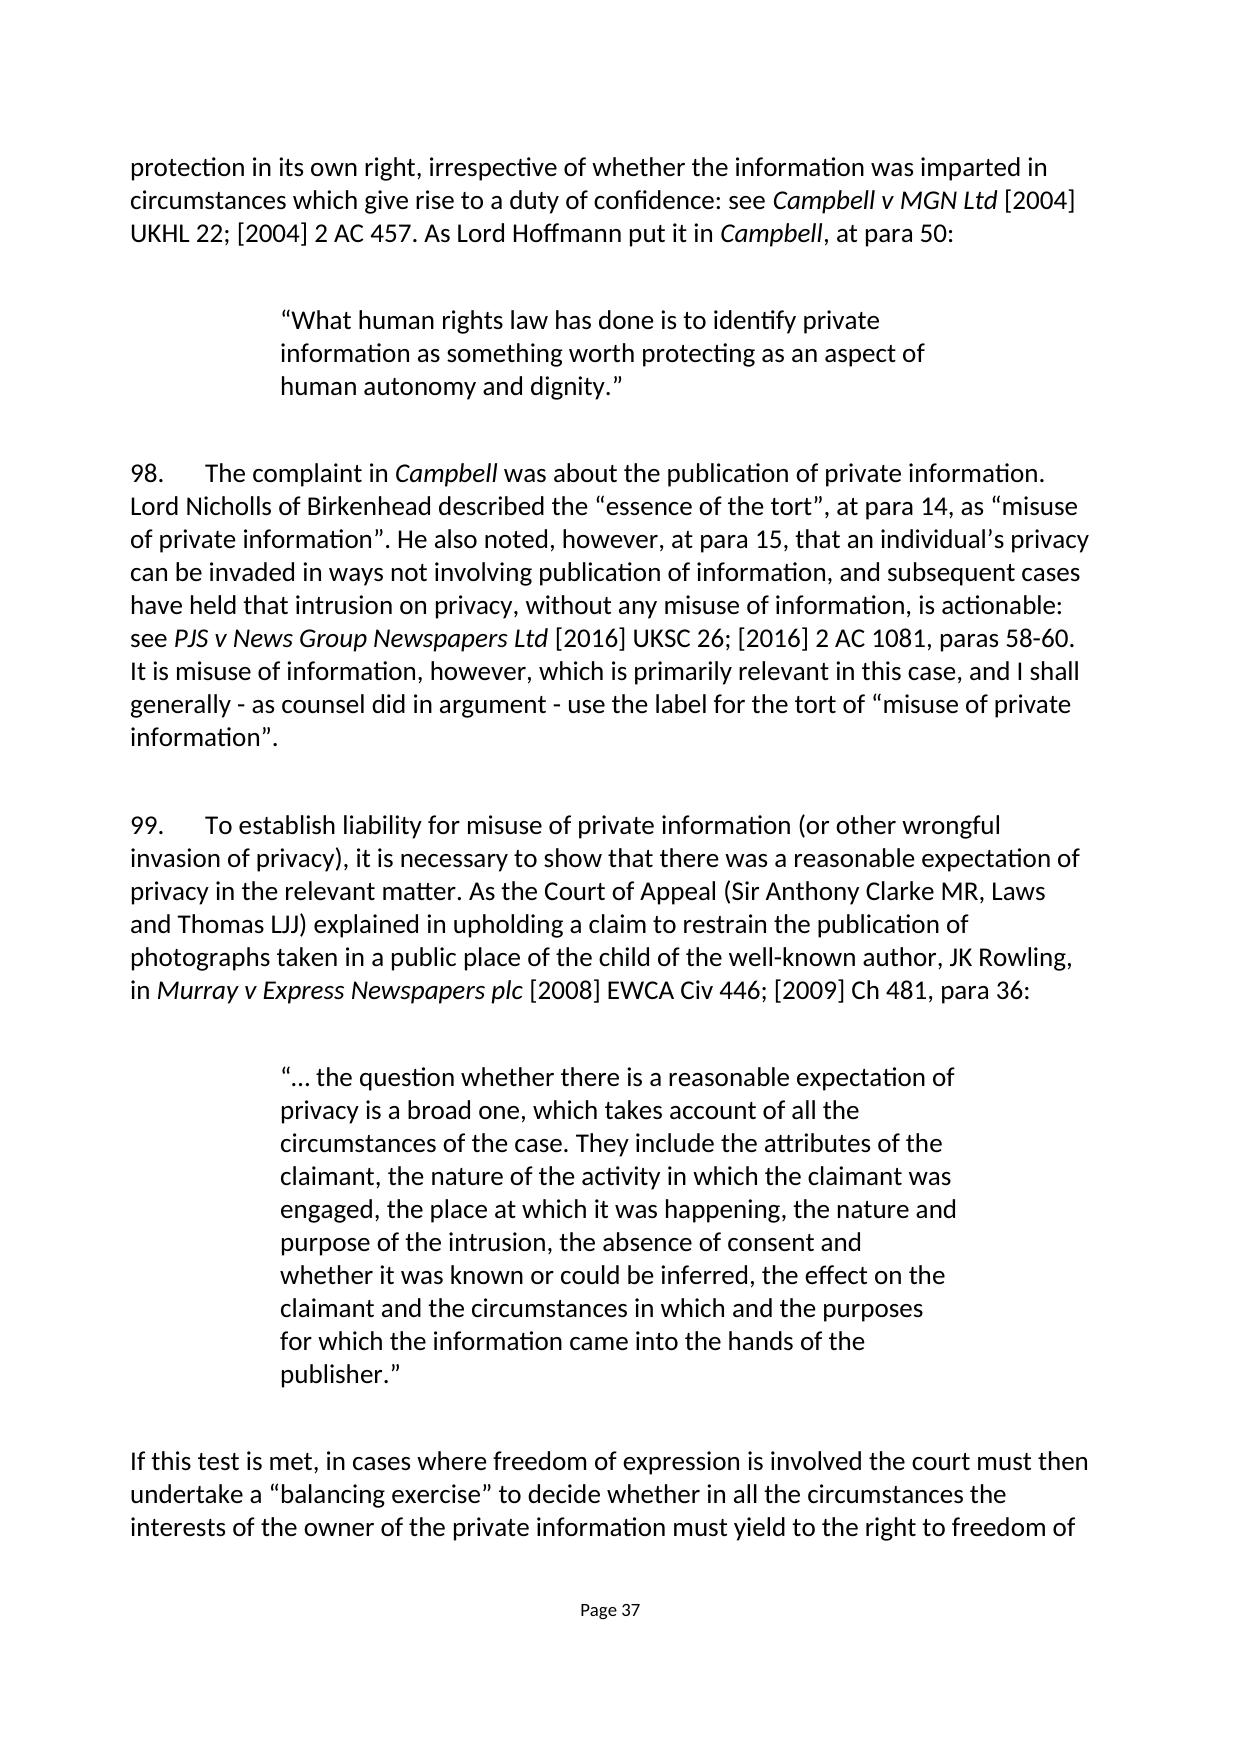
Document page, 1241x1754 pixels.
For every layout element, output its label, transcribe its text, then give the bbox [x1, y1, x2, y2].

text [130, 150, 1090, 249]
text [130, 1444, 1090, 1543]
text To establish liability for misuse of private information (or other wrongful invasion of privacy), it is necessary to show that there was a reasonable expectation of privacy in the relevant matter. As the Court of Appeal (Sir Anthony Clarke MR, Laws and Thomas LJJ) explained in upholding a claim to restrain the publication of photographs taken in a public place of the child of the well-known author, JK Rowling, in Murray v Express Newspapers plc [2008] EWCA Civ 446; [2009] Ch 481, para 36: [130, 808, 1090, 1006]
text The complaint in Campbell was about the publication of private information. Lord Nicholls of Birkenhead described the “essence of the tort”, at para 14, as “misuse of private information”. He also noted, however, at para 15, that an individual’s privacy can be invaded in ways not involving publication of information, and subsequent cases have held that intrusion on privacy, without any misuse of information, is actionable: see PJS v News Group Newspapers Ltd [2016] UKSC 26; [2016] 2 AC 1081, paras 58-60. It is misuse of information, however, which is primarily relevant in this case, and I shall generally - as counsel did in argument - use the label for the tort of “misuse of private information”. [130, 456, 1090, 754]
text “What human rights law has done is to identify private information as something worth protecting as an aspect of human autonomy and dignity.” [280, 303, 960, 402]
text “… the question whether there is a reasonable expectation of privacy is a broad one, which takes account of all the circumstances of the case. They include the attributes of the claimant, the nature of the activity in which the claimant was engaged, the place at which it was happening, the nature and purpose of the intrusion, the absence of consent and whether it was known or could be inferred, the effect on the claimant and the circumstances in which and the purposes for which the information came into the hands of the publisher.” [280, 1060, 960, 1390]
